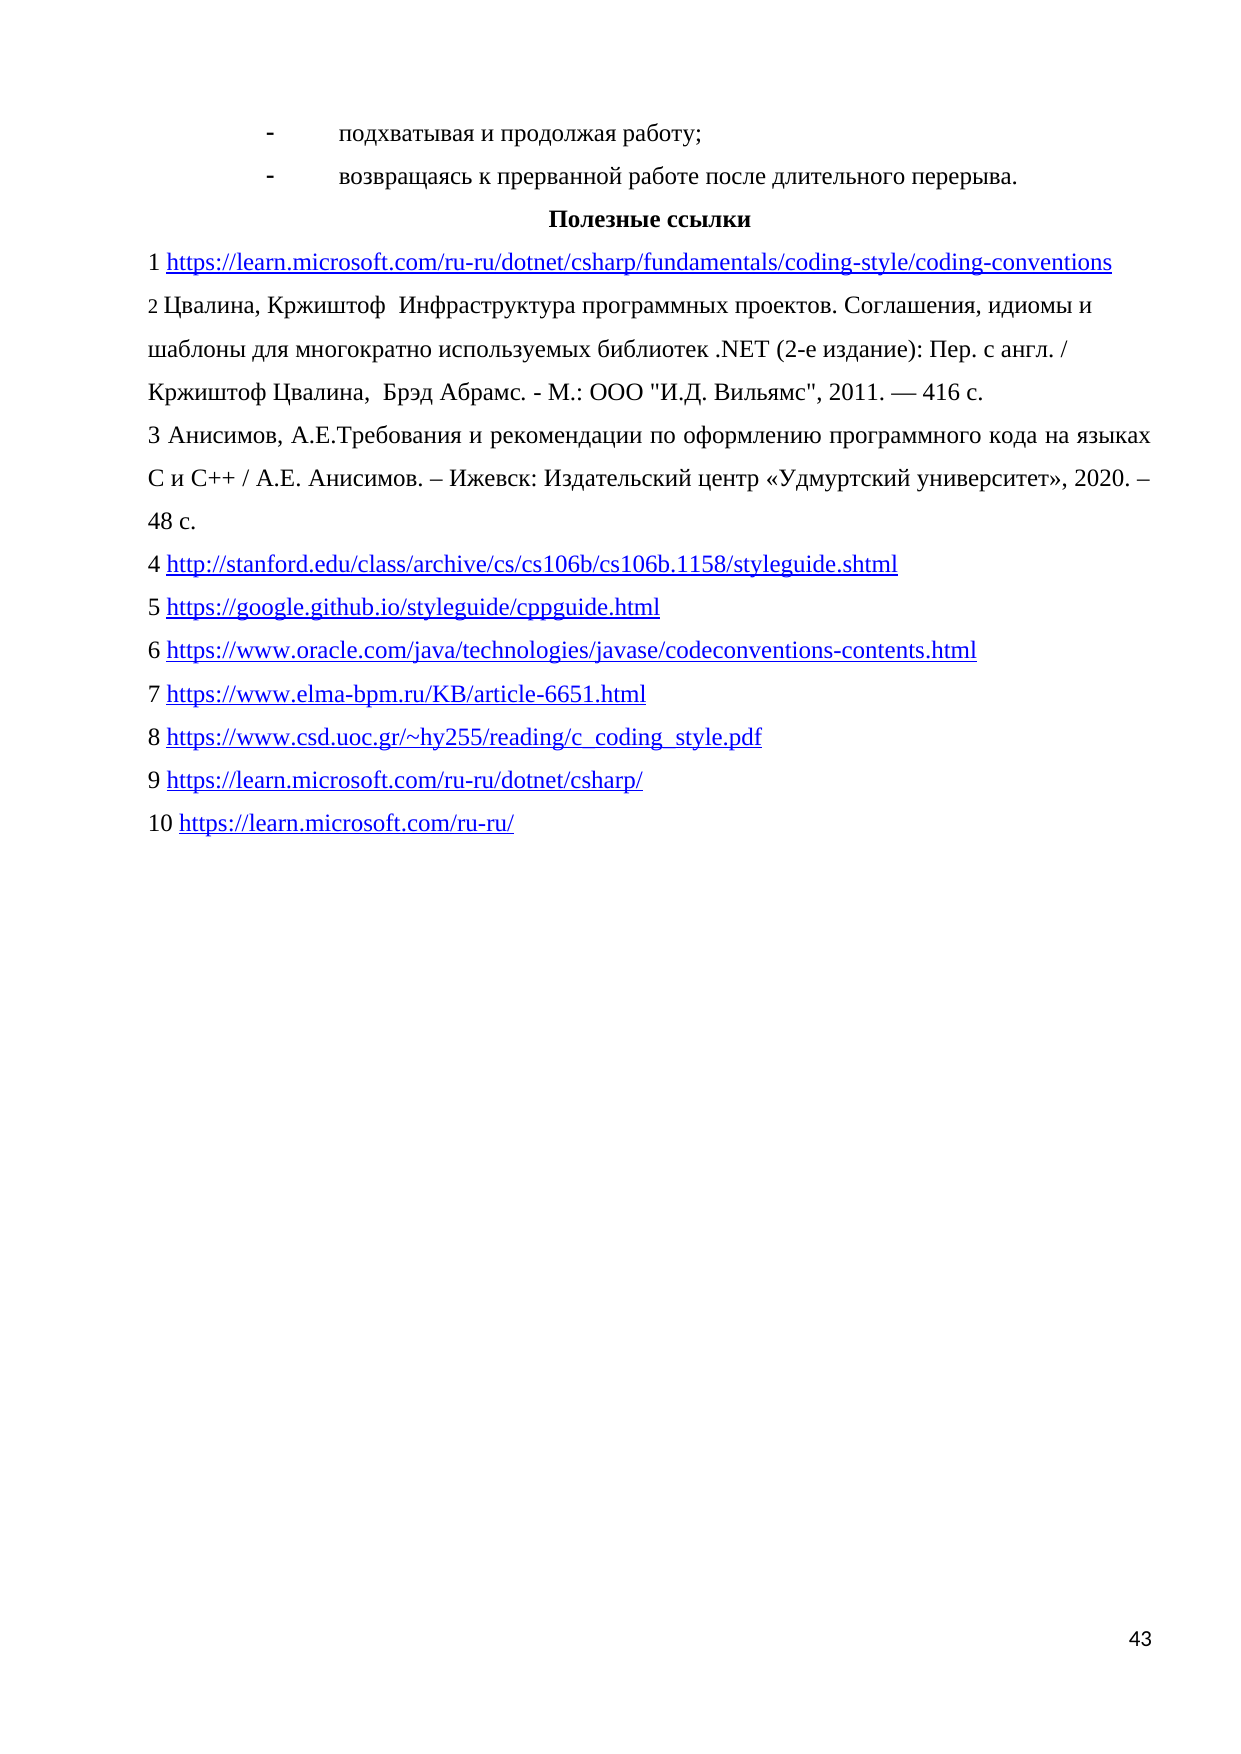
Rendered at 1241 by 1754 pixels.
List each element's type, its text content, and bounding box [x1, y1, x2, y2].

text 9 https://learn.microsoft.com/ru-ru/dotnet/csharp/ [148, 765, 1152, 794]
text Полезные ссылки [148, 204, 1152, 233]
text 4 http://stanford.edu/class/archive/cs/cs106b/cs106b.1158/styleguide.shtml [148, 549, 1152, 578]
text 3 Анисимов, А.Е.Требования и рекомендации по оформлению программного кода на языках С и С++ / А.Е. Анисимов. – Ижевск: Издательский центр «Удмуртский университет», 2020. – 48 с. [148, 420, 1152, 535]
text 6 https://www.oracle.com/java/technologies/javase/codeconventions-contents.html [148, 636, 1152, 664]
list возвращаясь к прерванной работе после длительного перерыва. [223, 161, 1152, 190]
text 10 https://learn.microsoft.com/ru-ru/ [148, 808, 1152, 837]
text 2 Цвалина, Кржиштоф Инфраструктура программных проектов. Соглашения, идиомы и шаблоны для многократно используемых библиотек .NET (2-е издание): Пер. с англ. / Кржиштоф Цвалина, Брэд Абрамс. - М.: ООО "И.Д. Вильямс", 2011. — 416 с. [148, 291, 1152, 406]
text 1 https://learn.microsoft.com/ru-ru/dotnet/csharp/fundamentals/coding-style/coding-conventions [148, 247, 1152, 276]
list подхватывая и продолжая работу; [223, 118, 1152, 147]
text 5 https://google.github.io/styleguide/cppguide.html [148, 592, 1152, 621]
text 7 https://www.elma-bpm.ru/KB/article-6651.html [148, 679, 1152, 707]
text 8 https://www.csd.uoc.gr/~hy255/reading/c_coding_style.pdf [148, 722, 1152, 751]
